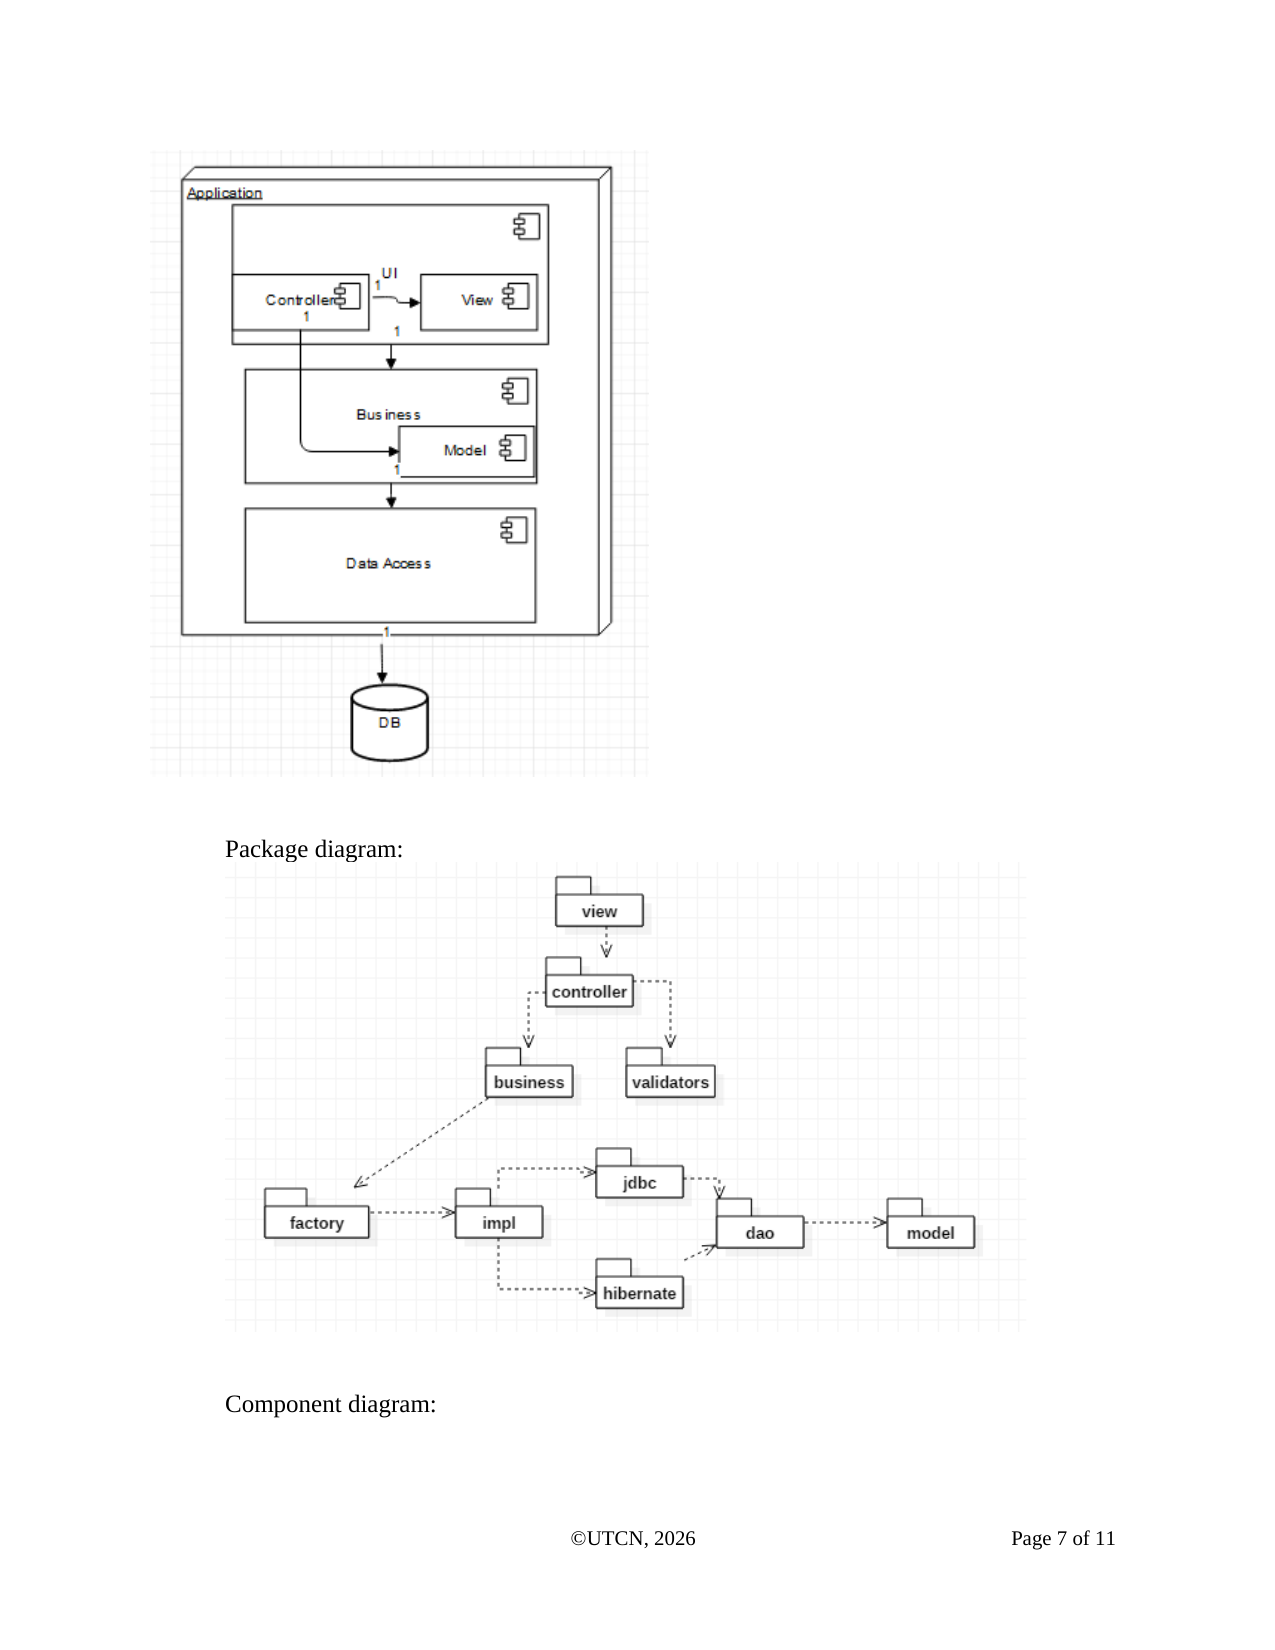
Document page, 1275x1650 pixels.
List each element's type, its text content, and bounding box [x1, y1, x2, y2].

picture [150, 150, 649, 777]
text Component diagram: [150, 1389, 1125, 1418]
picture [225, 862, 1027, 1332]
text Package diagram: [150, 834, 1125, 863]
